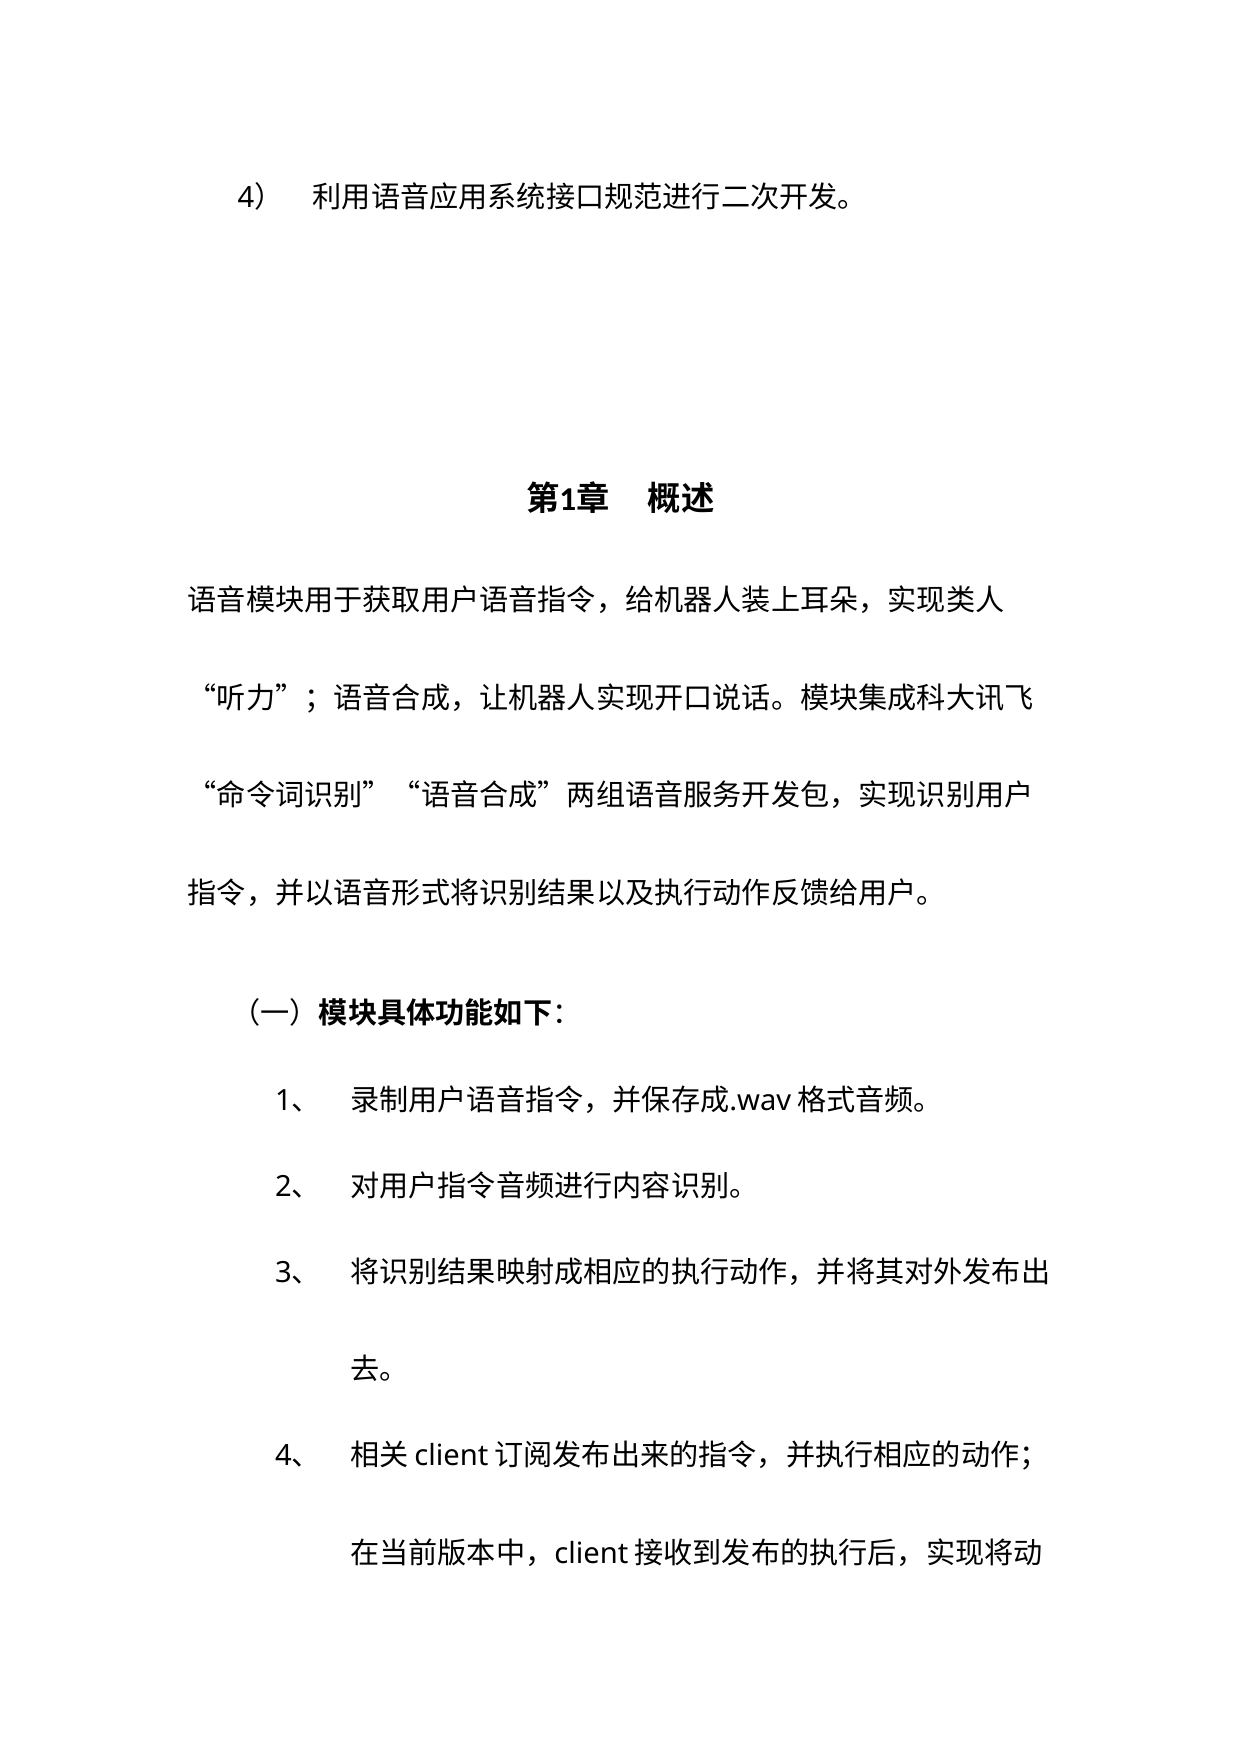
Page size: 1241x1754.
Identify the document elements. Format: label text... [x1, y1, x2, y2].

text （一）模块具体功能如下： [231, 979, 1053, 1044]
text 语音模块用于获取用户语音指令，给机器人装上耳朵，实现类人“听力”；语音合成，让机器人实现开口说话。模块集成科大讯飞“命令词识别”“语音合成”两组语音服务开发包，实现识别用户指令，并以语音形式将识别结果以及执行动作反馈给用户。 [187, 566, 1053, 923]
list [275, 1421, 1053, 1583]
list 利用语音应用系统接口规范进行二次开发。 [237, 162, 1053, 227]
list 对用户指令音频进行内容识别。 [275, 1151, 1053, 1216]
list 概述 [187, 463, 1053, 528]
list 录制用户语音指令，并保存成.wav格式音频。 [275, 1065, 1053, 1130]
list 将识别结果映射成相应的执行动作，并将其对外发布出去。 [275, 1237, 1053, 1399]
